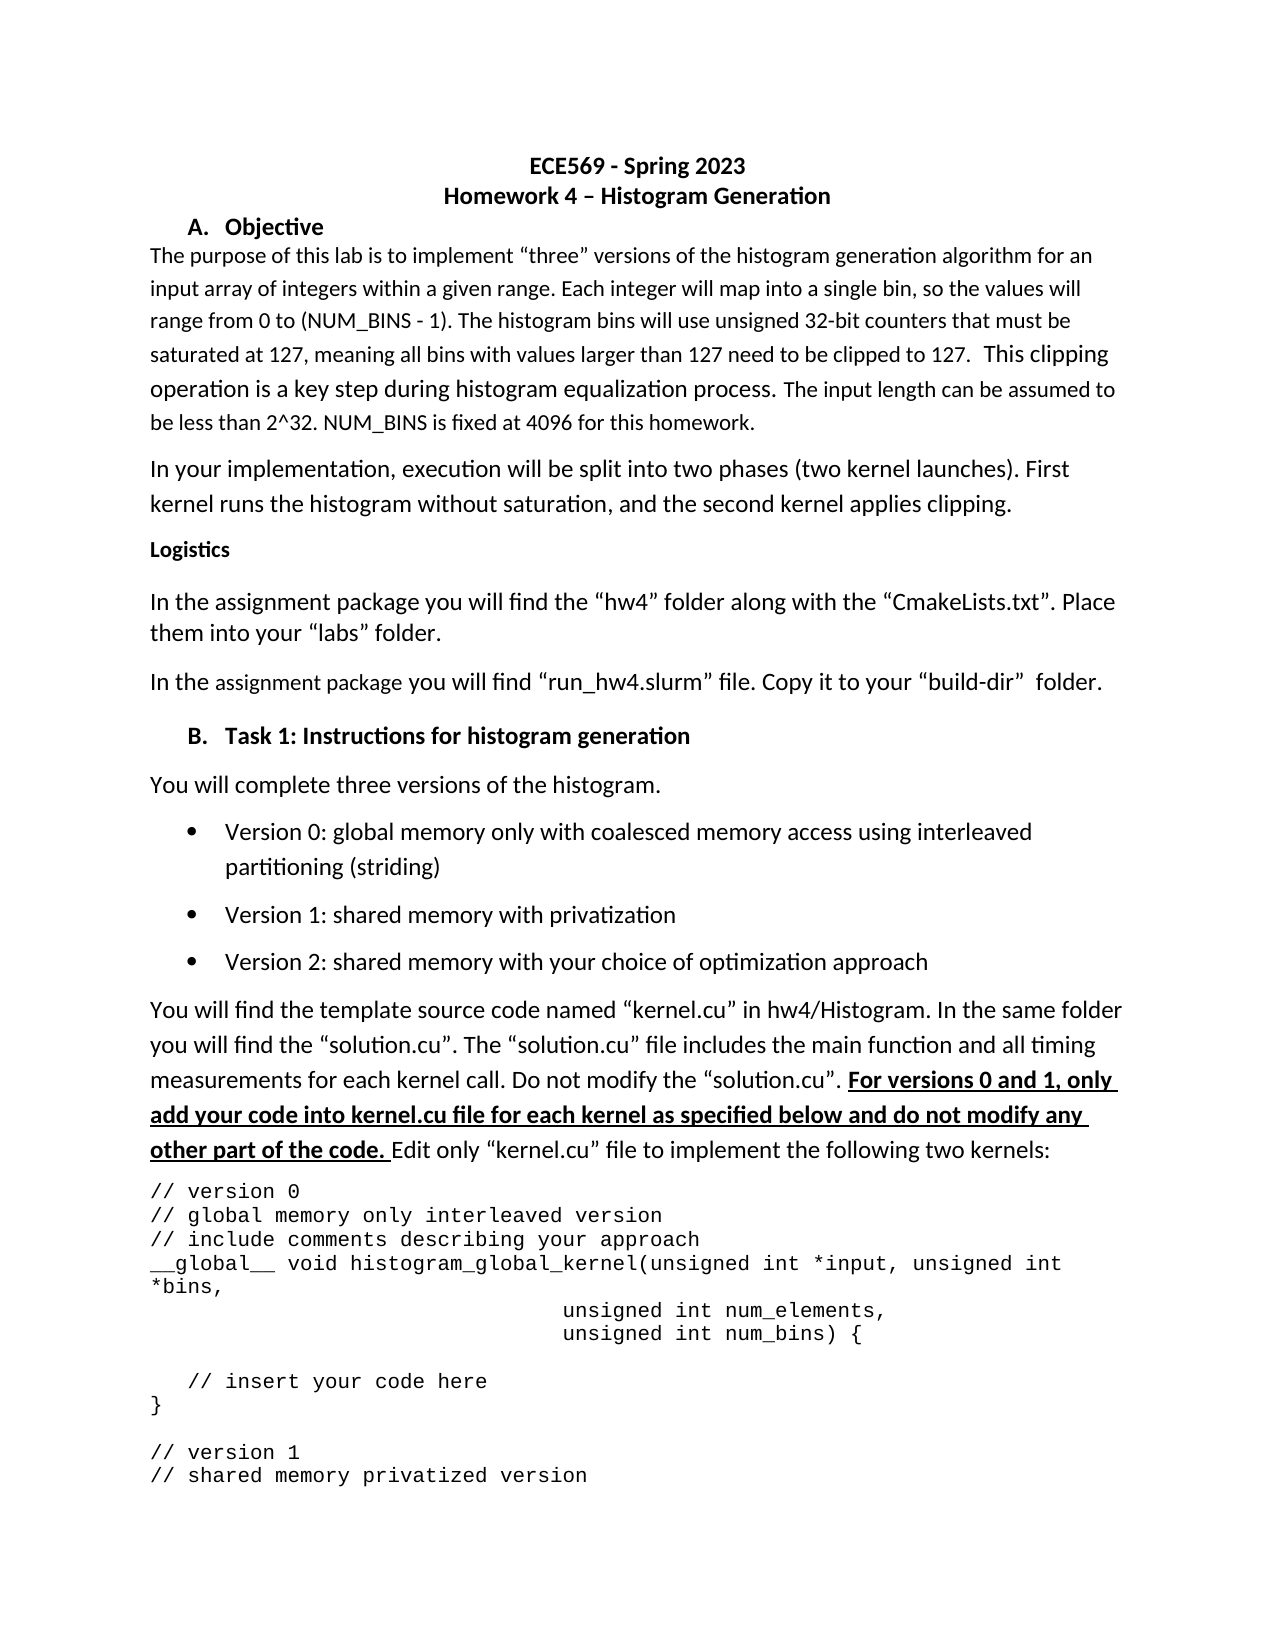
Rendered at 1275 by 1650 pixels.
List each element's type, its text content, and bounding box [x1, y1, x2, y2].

text // version 0 [150, 1182, 1125, 1205]
text You will find the template source code named “kernel.cu” in hw4/Histogram. In the same folder you will find the “solution.cu”. The “solution.cu” file includes the main function and all timing measurements for each kernel call. Do not modify the “solution.cu”. For versions 0 and 1, only add your code into kernel.cu file for each kernel as specified below and do not modify any other part of the code. Edit only “kernel.cu” file to implement the following two kernels: [150, 994, 1125, 1164]
text The purpose of this lab is to implement “three” versions of the histogram generation algorithm for an input array of integers within a given range. Each integer will map into a single bin, so the values will range from 0 to (NUM_BINS - 1). The histogram bins will use unsigned 32-bit counters that must be saturated at 127, meaning all bins with values larger than 127 need to be clipped to 127. This clipping operation is a key step during histogram equalization process. The input length can be assumed to be less than 2^32. NUM_BINS is fixed at 4096 for this homework. [150, 242, 1125, 436]
list Version 1: shared memory with privatization [187, 899, 1125, 929]
text // shared memory privatized version [150, 1465, 1125, 1489]
text Homework 4 – Histogram Generation [150, 181, 1125, 211]
text In your implementation, execution will be split into two phases (two kernel launches). First kernel runs the histogram without saturation, and the second kernel applies clipping. [150, 453, 1125, 518]
text __global__ void histogram_global_kernel(unsigned int *input, unsigned int *bins, [150, 1252, 1125, 1300]
text You will complete three versions of the histogram. [150, 769, 1125, 799]
text ECE569 - Spring 2023 [150, 150, 1125, 181]
text In the assignment package you will find “run_hw4.slurm” file. Copy it to your “build-dir” folder. [150, 666, 1125, 697]
text // insert your code here [150, 1371, 1125, 1394]
text } [150, 1394, 1125, 1418]
text // version 1 [150, 1442, 1125, 1465]
list Version 0: global memory only with coalesced memory access using interleaved partitioning (striding) [187, 817, 1125, 882]
list Objective [187, 211, 1125, 242]
text Logistics [150, 535, 1125, 563]
text In the assignment package you will find the “hw4” folder along with the “CmakeLists.txt”. Place them into your “labs” folder. [150, 586, 1125, 647]
text // global memory only interleaved version [150, 1205, 1125, 1229]
list Task 1: Instructions for histogram generation [187, 720, 1125, 750]
text unsigned int num_elements, [150, 1300, 1125, 1323]
list Version 2: shared memory with your choice of optimization approach [187, 947, 1125, 977]
text // include comments describing your approach [150, 1229, 1125, 1252]
text unsigned int num_bins) { [150, 1323, 1125, 1347]
